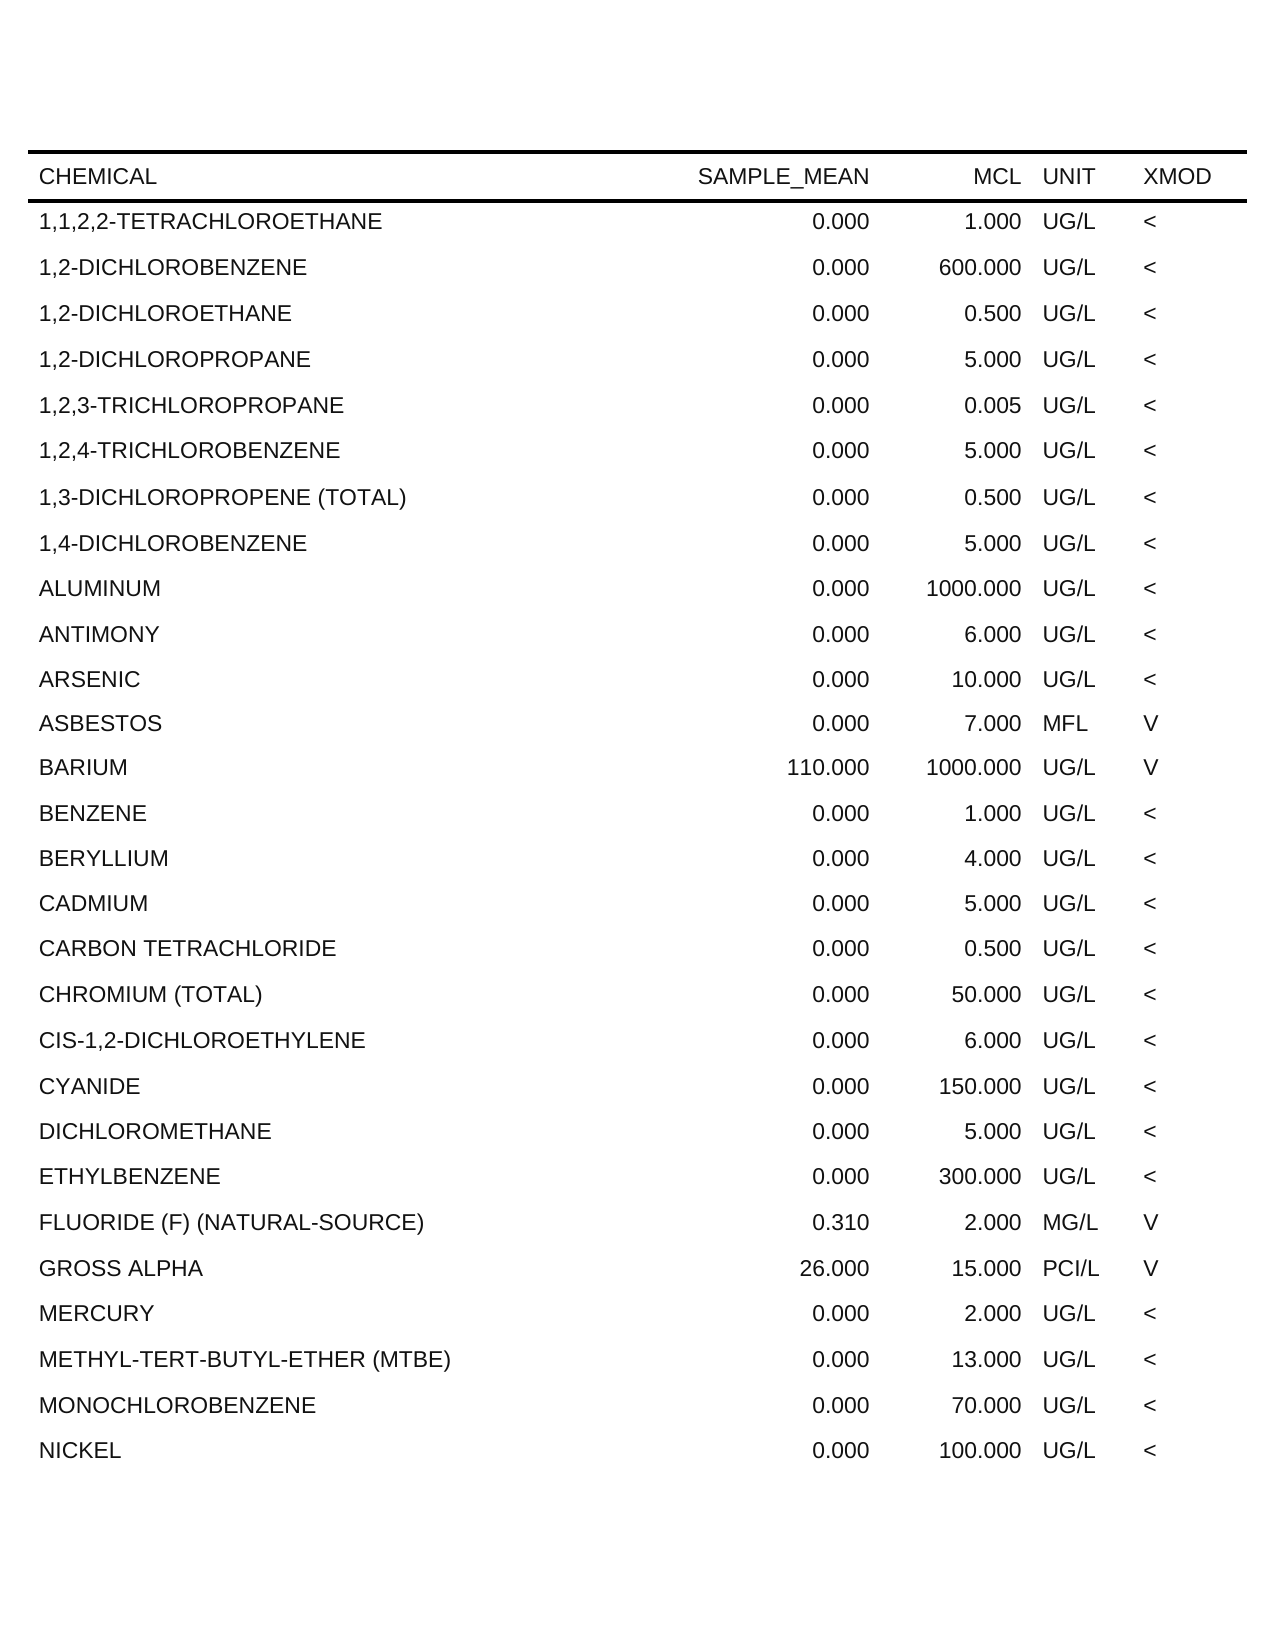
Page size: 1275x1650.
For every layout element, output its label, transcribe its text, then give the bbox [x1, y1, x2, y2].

table_cell 0.000 [667, 835, 880, 881]
table_cell MFL [1032, 702, 1133, 745]
table_cell 0.000 [667, 566, 880, 611]
table_cell 0.000 [667, 926, 880, 971]
table_cell < [1133, 566, 1247, 611]
table_cell 5.000 [880, 881, 1032, 926]
table_cell UG/L [1032, 428, 1133, 473]
table_cell UG/L [1032, 474, 1133, 520]
table_cell < [1133, 203, 1247, 244]
table_cell ARSENIC [28, 656, 667, 702]
table_cell UG/L [1032, 1336, 1133, 1383]
table_cell 13.000 [880, 1336, 1032, 1383]
table_cell 0.000 [667, 382, 880, 428]
table_cell 0.000 [667, 971, 880, 1018]
table_cell 0.000 [667, 790, 880, 835]
table_cell 5.000 [880, 520, 1032, 566]
table_cell UG/L [1032, 520, 1133, 566]
table_cell CADMIUM [28, 881, 667, 926]
table_cell < [1133, 1109, 1247, 1154]
table_cell < [1133, 520, 1247, 566]
table_cell 0.000 [667, 474, 880, 520]
table_cell < [1133, 1291, 1247, 1336]
table_cell UG/L [1032, 745, 1133, 790]
table_cell UG/L [1032, 971, 1133, 1018]
table_cell 0.000 [667, 1428, 880, 1473]
table_cell 50.000 [880, 971, 1032, 1018]
table_cell < [1133, 656, 1247, 702]
table_cell DICHLOROMETHANE [28, 1109, 667, 1154]
table_cell 0.000 [667, 290, 880, 336]
table_cell UG/L [1032, 835, 1133, 881]
table_cell < [1133, 1154, 1247, 1199]
table_cell 1000.000 [880, 566, 1032, 611]
table_cell 26.000 [667, 1246, 880, 1291]
table_cell 1,1,2,2-TETRACHLOROETHANE [28, 203, 667, 244]
table_cell 5.000 [880, 428, 1032, 473]
table_cell BENZENE [28, 790, 667, 835]
table_cell MONOCHLOROBENZENE [28, 1383, 667, 1428]
table_header XMOD [1133, 154, 1247, 198]
table_cell < [1133, 428, 1247, 473]
table_cell < [1133, 1018, 1247, 1063]
table_cell UG/L [1032, 290, 1133, 336]
table_cell 1.000 [880, 203, 1032, 244]
table_cell 6.000 [880, 1018, 1032, 1063]
table_cell < [1133, 382, 1247, 428]
table_cell < [1133, 971, 1247, 1018]
table_cell 0.000 [667, 520, 880, 566]
table_header CHEMICAL [28, 154, 667, 198]
table_cell < [1133, 881, 1247, 926]
table_header SAMPLE_MEAN [667, 154, 880, 198]
table_header MCL [880, 154, 1032, 198]
table_cell UG/L [1032, 336, 1133, 382]
table_cell GROSS ALPHA [28, 1246, 667, 1291]
table_cell < [1133, 790, 1247, 835]
table_cell V [1133, 1199, 1247, 1246]
table_cell 0.000 [667, 881, 880, 926]
table_cell 5.000 [880, 1109, 1032, 1154]
table_cell 1,2,3-TRICHLOROPROPANE [28, 382, 667, 428]
table_cell UG/L [1032, 382, 1133, 428]
table_cell 0.000 [667, 1383, 880, 1428]
table_cell 0.310 [667, 1199, 880, 1246]
table_cell CYANIDE [28, 1064, 667, 1109]
table_cell 0.500 [880, 474, 1032, 520]
table_cell UG/L [1032, 1064, 1133, 1109]
table_cell < [1133, 474, 1247, 520]
table_cell 0.500 [880, 926, 1032, 971]
table_cell < [1133, 611, 1247, 656]
table_cell BARIUM [28, 745, 667, 790]
table_cell 0.500 [880, 290, 1032, 336]
table_cell 100.000 [880, 1428, 1032, 1473]
table_cell 1000.000 [880, 745, 1032, 790]
table_cell 0.000 [667, 1018, 880, 1063]
table_cell ETHYLBENZENE [28, 1154, 667, 1199]
table_cell MG/L [1032, 1199, 1133, 1246]
table_cell 0.000 [667, 244, 880, 290]
table_cell < [1133, 1383, 1247, 1428]
table_cell UG/L [1032, 881, 1133, 926]
table_cell 0.000 [667, 1336, 880, 1383]
table_cell 1,2-DICHLOROBENZENE [28, 244, 667, 290]
table_cell UG/L [1032, 656, 1133, 702]
table_cell UG/L [1032, 1154, 1133, 1199]
table_cell 1.000 [880, 790, 1032, 835]
table_cell 2.000 [880, 1199, 1032, 1246]
table_cell CARBON TETRACHLORIDE [28, 926, 667, 971]
table_cell PCI/L [1032, 1246, 1133, 1291]
table_cell FLUORIDE (F) (NATURAL-SOURCE) [28, 1199, 667, 1246]
table_cell 0.000 [667, 336, 880, 382]
table_cell < [1133, 290, 1247, 336]
table_cell 1,2,4-TRICHLOROBENZENE [28, 428, 667, 473]
table_cell UG/L [1032, 790, 1133, 835]
table_cell 1,4-DICHLOROBENZENE [28, 520, 667, 566]
table_cell UG/L [1032, 611, 1133, 656]
table_cell < [1133, 1428, 1247, 1473]
table_cell 2.000 [880, 1291, 1032, 1336]
table_cell UG/L [1032, 926, 1133, 971]
table_cell ANTIMONY [28, 611, 667, 656]
table_cell METHYL-TERT-BUTYL-ETHER (MTBE) [28, 1336, 667, 1383]
table_cell MERCURY [28, 1291, 667, 1336]
table_cell UG/L [1032, 1018, 1133, 1063]
table_cell ALUMINUM [28, 566, 667, 611]
table_cell 0.000 [667, 1064, 880, 1109]
table_cell 7.000 [880, 702, 1032, 745]
table_cell 1,3-DICHLOROPROPENE (TOTAL) [28, 474, 667, 520]
table_cell < [1133, 1336, 1247, 1383]
table_cell 1,2-DICHLOROPROPANE [28, 336, 667, 382]
table_cell CIS-1,2-DICHLOROETHYLENE [28, 1018, 667, 1063]
table_cell 0.000 [667, 1291, 880, 1336]
table_cell < [1133, 835, 1247, 881]
table_cell BERYLLIUM [28, 835, 667, 881]
table_cell 300.000 [880, 1154, 1032, 1199]
table_cell UG/L [1032, 1291, 1133, 1336]
table_cell UG/L [1032, 203, 1133, 244]
table_cell 0.000 [667, 428, 880, 473]
table_cell ASBESTOS [28, 702, 667, 745]
table_cell UG/L [1032, 244, 1133, 290]
table_cell V [1133, 1246, 1247, 1291]
table_cell < [1133, 244, 1247, 290]
table_cell UG/L [1032, 566, 1133, 611]
table_cell 150.000 [880, 1064, 1032, 1109]
table_cell 6.000 [880, 611, 1032, 656]
table_header UNIT [1032, 154, 1133, 198]
table_cell 0.000 [667, 656, 880, 702]
table_cell 110.000 [667, 745, 880, 790]
table_cell 5.000 [880, 336, 1032, 382]
table_cell 15.000 [880, 1246, 1032, 1291]
table_cell UG/L [1032, 1383, 1133, 1428]
table_cell 4.000 [880, 835, 1032, 881]
table_cell V [1133, 745, 1247, 790]
table_cell UG/L [1032, 1428, 1133, 1473]
table_cell 600.000 [880, 244, 1032, 290]
table_cell 0.000 [667, 702, 880, 745]
table_cell 1,2-DICHLOROETHANE [28, 290, 667, 336]
table_cell UG/L [1032, 1109, 1133, 1154]
table_cell < [1133, 926, 1247, 971]
table_cell 70.000 [880, 1383, 1032, 1428]
table_cell 0.000 [667, 1109, 880, 1154]
table_cell V [1133, 702, 1247, 745]
table_cell 0.000 [667, 1154, 880, 1199]
table_cell 0.000 [667, 203, 880, 244]
table_cell 0.000 [667, 611, 880, 656]
table_cell NICKEL [28, 1428, 667, 1473]
table_cell 0.005 [880, 382, 1032, 428]
table_cell < [1133, 1064, 1247, 1109]
table_cell < [1133, 336, 1247, 382]
table_cell 10.000 [880, 656, 1032, 702]
table_cell CHROMIUM (TOTAL) [28, 971, 667, 1018]
